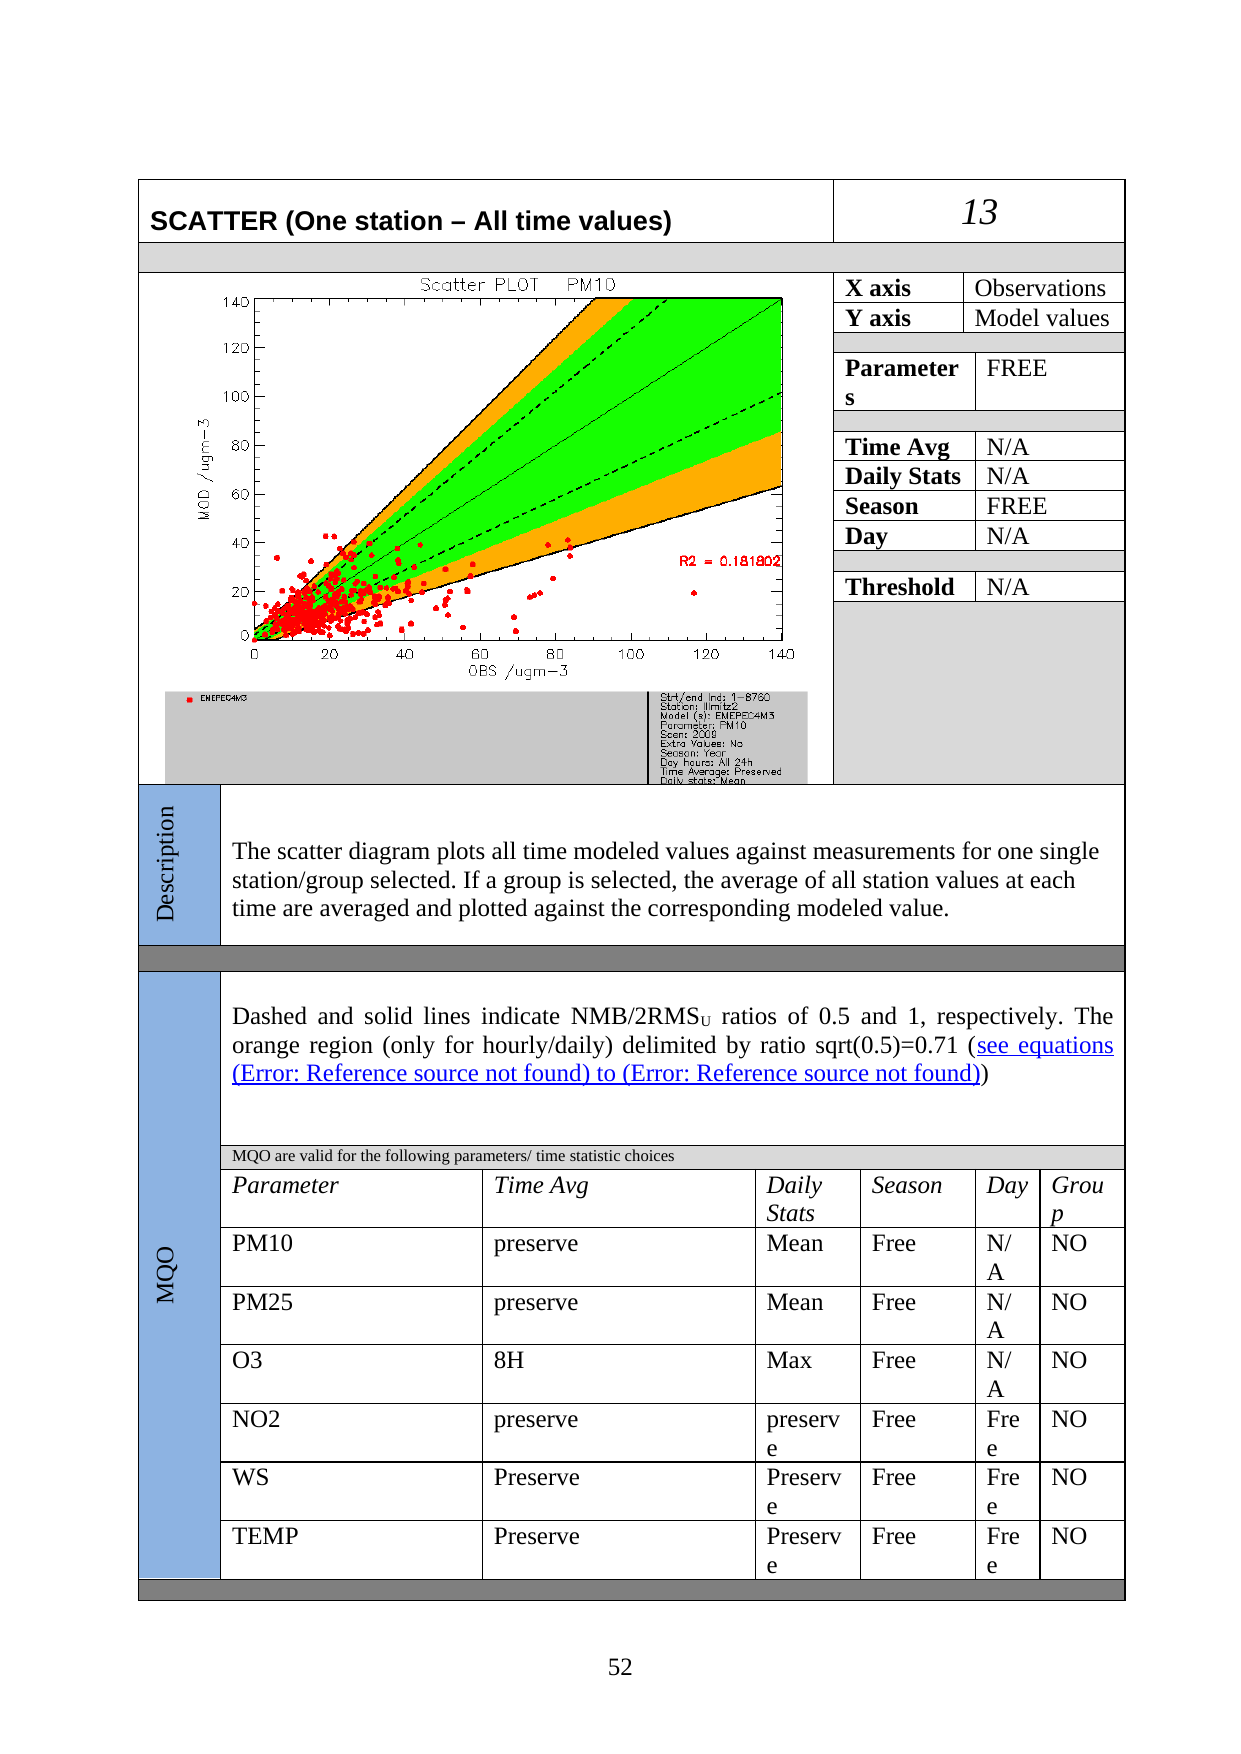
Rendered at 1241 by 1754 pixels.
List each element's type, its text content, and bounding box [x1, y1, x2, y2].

table_cell Free [861, 1521, 975, 1578]
table_cell Season [834, 491, 975, 520]
table_cell preserve [756, 1404, 860, 1461]
table_cell Y axis [834, 303, 963, 332]
table_cell MQO are valid for the following parameters/ time statistic choices [221, 1146, 1124, 1169]
table_cell PM10 [221, 1228, 482, 1286]
table_cell Daily Stats [756, 1170, 860, 1227]
table_cell The scatter diagram plots all time modeled values against measurements for one single station/group selected. If a group is selected, the average of all station values at each time are averaged and plotted against the corresponding modeled value. [221, 785, 1124, 945]
table_cell PM25 [221, 1287, 482, 1344]
table_cell N/A [976, 572, 1124, 601]
table_cell [139, 243, 1124, 272]
table_cell Free [976, 1404, 1039, 1461]
table_cell [139, 946, 1124, 971]
table_cell Parameter [221, 1170, 482, 1227]
table_cell [834, 551, 1124, 571]
table_cell N/A [976, 461, 1124, 490]
table_cell N/A [976, 1287, 1039, 1344]
table_cell preserve [483, 1228, 755, 1286]
table_cell Free [976, 1521, 1039, 1578]
table_header 13 [834, 180, 1124, 242]
table_cell Free [861, 1463, 975, 1520]
table_cell Free [861, 1404, 975, 1461]
table_cell preserve [483, 1404, 755, 1461]
table_cell NO [1041, 1345, 1124, 1403]
table_cell Group [1041, 1170, 1124, 1227]
table_cell Preserve [756, 1463, 860, 1520]
table_cell Mean [756, 1287, 860, 1344]
table_cell Preserve [756, 1521, 860, 1578]
table_cell NO [1041, 1404, 1124, 1461]
table_cell TEMP [221, 1521, 482, 1578]
table_cell X axis [834, 273, 963, 302]
table_cell Mean [756, 1228, 860, 1286]
table_cell Time Avg [834, 432, 975, 460]
table_cell Max [756, 1345, 860, 1403]
table_cell MQO [139, 972, 220, 1578]
table_cell Preserve [483, 1463, 755, 1520]
table_cell WS [221, 1463, 482, 1520]
table_cell 8H [483, 1345, 755, 1403]
table_cell N/A [976, 432, 1124, 460]
table_cell FREE [976, 353, 1124, 410]
table_cell Day [834, 521, 975, 550]
table_cell NO [1041, 1463, 1124, 1520]
table_cell NO [1041, 1228, 1124, 1286]
table_cell Free [861, 1287, 975, 1344]
table_cell Day [976, 1170, 1039, 1227]
table_cell Description [139, 785, 220, 945]
table_cell Free [861, 1345, 975, 1403]
table_cell Threshold [834, 572, 975, 601]
table_header SCATTER (One station – All time values) [139, 180, 833, 242]
table_cell [834, 333, 1124, 352]
picture [165, 273, 808, 784]
table_cell N/A [976, 1228, 1039, 1286]
table_cell preserve [483, 1287, 755, 1344]
table_cell Free [861, 1228, 975, 1286]
table_cell O3 [221, 1345, 482, 1403]
table_cell Season [861, 1170, 975, 1227]
table_cell Free [976, 1463, 1039, 1520]
table_cell [808, 273, 833, 784]
table_cell Time Avg [483, 1170, 755, 1227]
table_cell [834, 411, 1124, 431]
table_cell FREE [976, 491, 1124, 520]
table_cell N/A [976, 1345, 1039, 1403]
table_cell Parameters [834, 353, 975, 410]
table_cell NO2 [221, 1404, 482, 1461]
table_cell [139, 273, 165, 784]
table_cell Observations [964, 273, 1124, 302]
table_cell [139, 1580, 1124, 1600]
table_cell NO [1041, 1521, 1124, 1578]
table_cell Model values [964, 303, 1124, 332]
table_cell [834, 602, 1124, 784]
table_cell Preserve [483, 1521, 755, 1578]
table_cell NO [1041, 1287, 1124, 1344]
table_cell Daily Stats [834, 461, 975, 490]
table_cell N/A [976, 521, 1124, 550]
